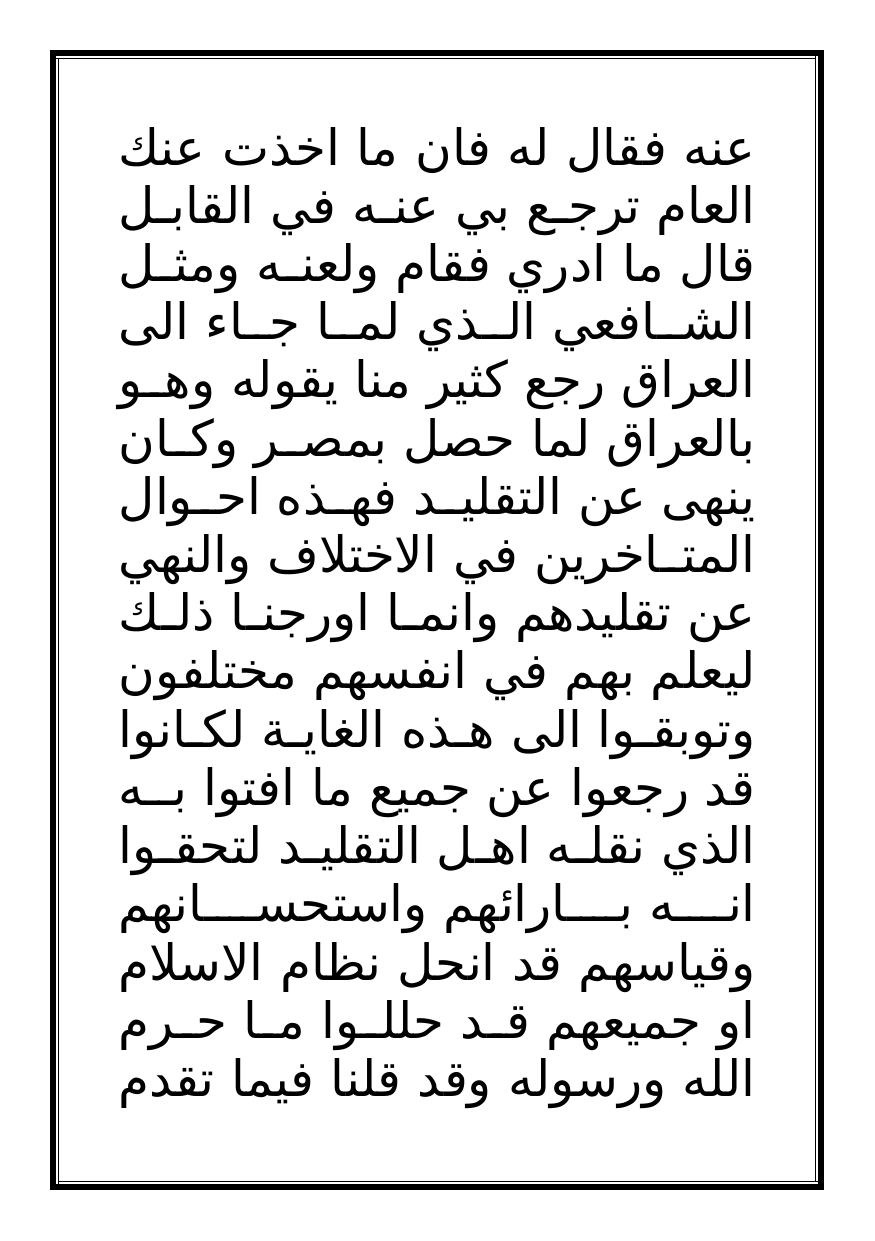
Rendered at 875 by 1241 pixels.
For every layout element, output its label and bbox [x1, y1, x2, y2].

text [118, 118, 756, 1108]
